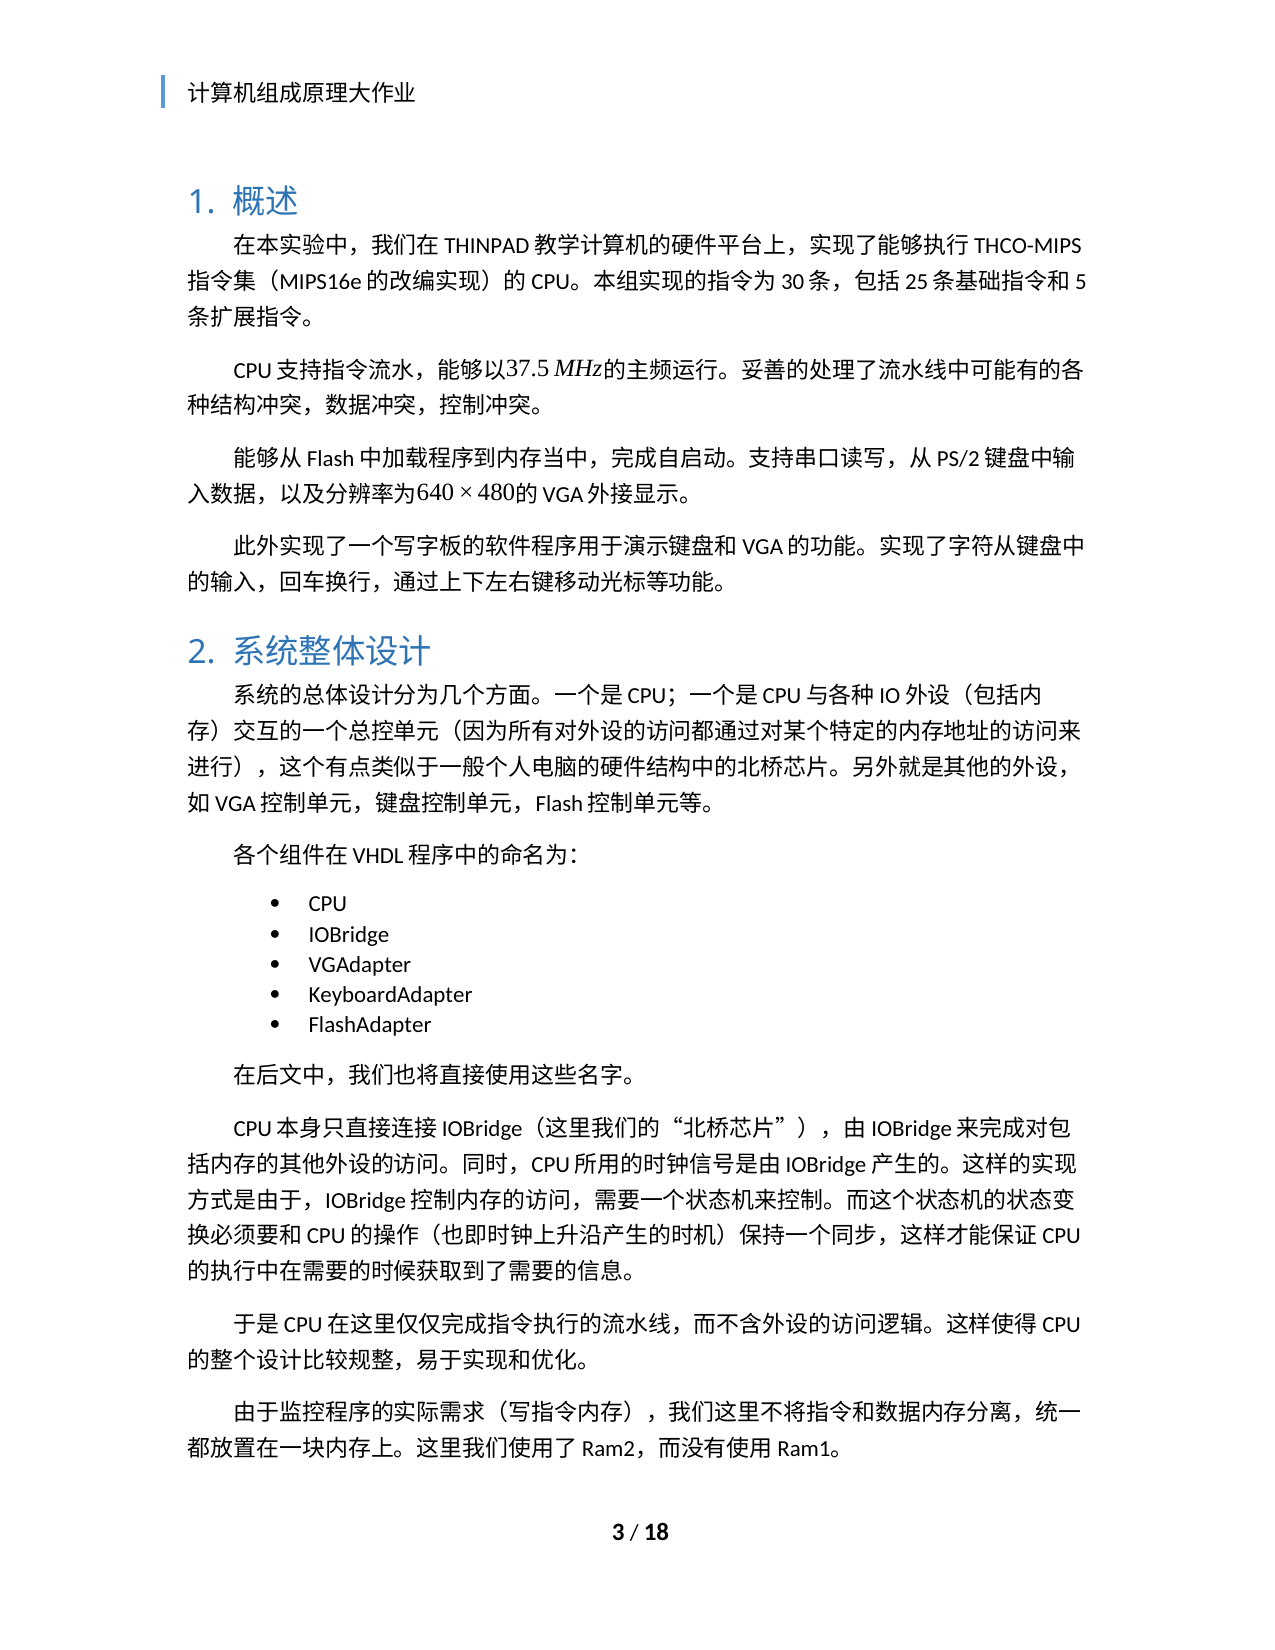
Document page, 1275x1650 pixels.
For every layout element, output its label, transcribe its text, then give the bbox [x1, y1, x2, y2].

text 此外实现了一个写字板的软件程序用于演示键盘和VGA的功能。实现了字符从键盘中的输入，回车换行，通过上下左右键移动光标等功能。 [187, 528, 1087, 597]
text 系统的总体设计分为几个方面。一个是CPU；一个是CPU与各种IO外设（包括内存）交互的一个总控单元（因为所有对外设的访问都通过对某个特定的内存地址的访问来进行），这个有点类似于一般个人电脑的硬件结构中的北桥芯片。另外就是其他的外设，如VGA控制单元，键盘控制单元，Flash控制单元等。 [187, 677, 1087, 818]
subtitle 概述 [187, 175, 1087, 223]
text 在后文中，我们也将直接使用这些名字。 [187, 1057, 1087, 1091]
text CPU本身只直接连接IOBridge（这里我们的“北桥芯片”），由IOBridge来完成对包括内存的其他外设的访问。同时，CPU所用的时钟信号是由IOBridge产生的。这样的实现方式是由于，IOBridge控制内存的访问，需要一个状态机来控制。而这个状态机的状态变换必须要和CPU的操作（也即时钟上升沿产生的时机）保持一个同步，这样才能保证CPU的执行中在需要的时候获取到了需要的信息。 [187, 1110, 1087, 1286]
text 由于监控程序的实际需求（写指令内存），我们这里不将指令和数据内存分离，统一都放置在一块内存上。这里我们使用了Ram2，而没有使用Ram1。 [187, 1394, 1087, 1463]
list CPU [271, 889, 1087, 918]
text 于是CPU在这里仅仅完成指令执行的流水线，而不含外设的访问逻辑。这样使得CPU的整个设计比较规整，易于实现和优化。 [187, 1306, 1087, 1375]
list KeyboardAdapter [271, 980, 1087, 1008]
list VGAdapter [271, 950, 1087, 978]
text 各个组件在VHDL程序中的命名为： [187, 837, 1087, 870]
list IOBridge [271, 920, 1087, 948]
text CPU支持指令流水，能够以的主频运行。妥善的处理了流水线中可能有的各种结构冲突，数据冲突，控制冲突。 [187, 351, 1087, 421]
text 在本实验中，我们在THINPAD教学计算机的硬件平台上，实现了能够执行THCO-MIPS指令集（MIPS16e的改编实现）的CPU。本组实现的指令为30条，包括25条基础指令和5条扩展指令。 [187, 227, 1087, 332]
subtitle 系统整体设计 [187, 625, 1087, 673]
text 能够从Flash中加载程序到内存当中，完成自启动。支持串口读写，从PS/2键盘中输入数据，以及分辨率为的VGA外接显示。 [187, 440, 1087, 509]
list FlashAdapter [271, 1010, 1087, 1038]
